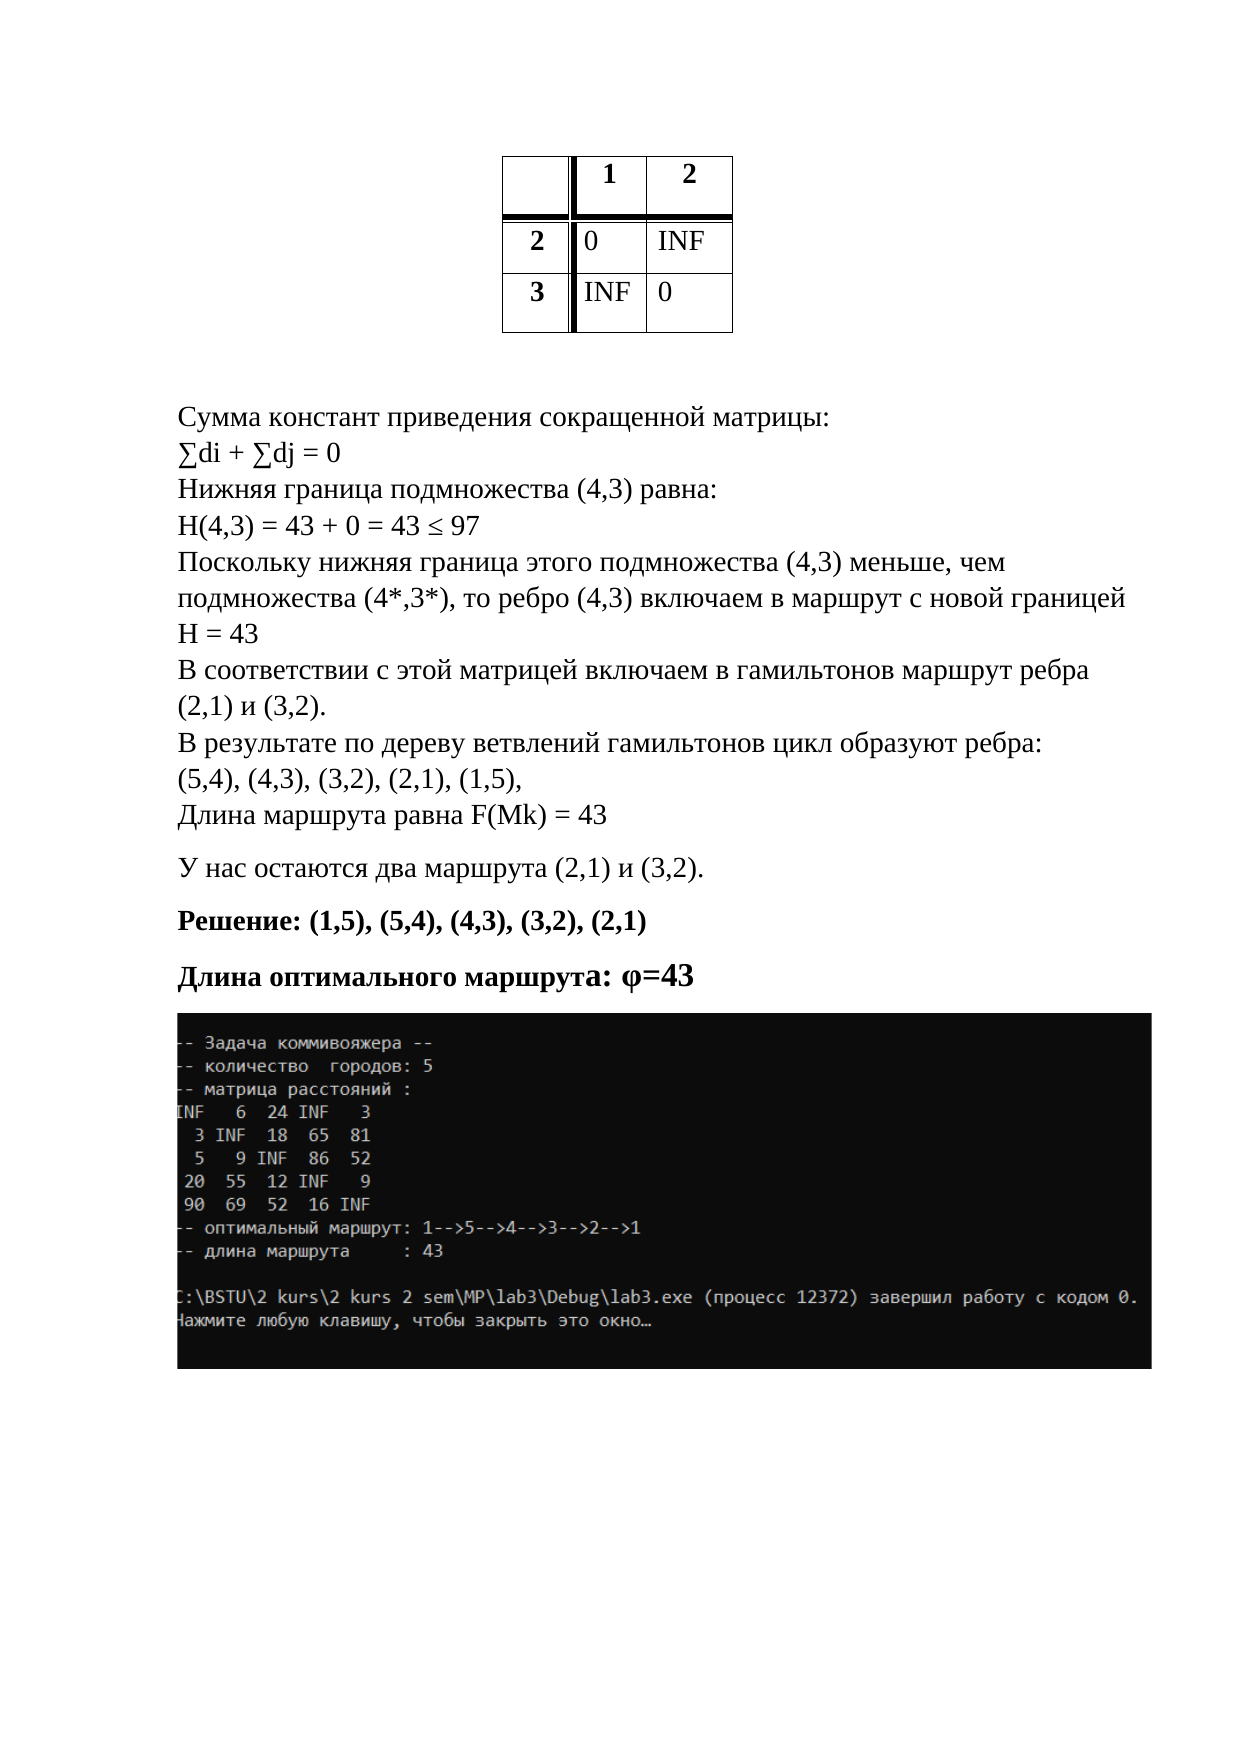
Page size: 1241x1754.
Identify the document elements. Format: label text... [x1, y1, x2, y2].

text Решение: (1,5), (5,4), (4,3), (3,2), (2,1) [177, 903, 1152, 936]
table_cell 0 [577, 223, 646, 273]
picture [177, 1013, 1152, 1369]
table_header 1 [577, 157, 646, 214]
table_header 2 [647, 157, 732, 214]
text Длина оптимального маршрута: φ=43 [177, 955, 1152, 994]
table_cell 0 [647, 274, 732, 332]
text У нас остаются два маршрута (2,1) и (3,2). [177, 850, 1152, 883]
table_header [503, 157, 568, 214]
text Сумма констант приведения сокращенной матрицы: ∑di + ∑dj = 0 Нижняя граница подмножества (4,3) равна: H(4,3) = 43 + 0 = 43 ≤ 97 Поскольку нижняя граница этого подмножества (4,3) меньше, чем подмножества (4*,3*), то ребро (4,3) включаем в маршрут с новой границей H = 43 В соответствии с этой матрицей включаем в гамильтонов маршрут ребра (2,1) и (3,2). В результате по дереву ветвлений гамильтонов цикл образуют ребра: (5,4), (4,3), (3,2), (2,1), (1,5), Длина маршрута равна F(Mk) = 43 [177, 399, 1152, 831]
table_cell 3 [503, 274, 568, 332]
table_cell INF [647, 223, 732, 273]
table_cell 2 [503, 223, 568, 273]
table_cell INF [577, 274, 646, 332]
